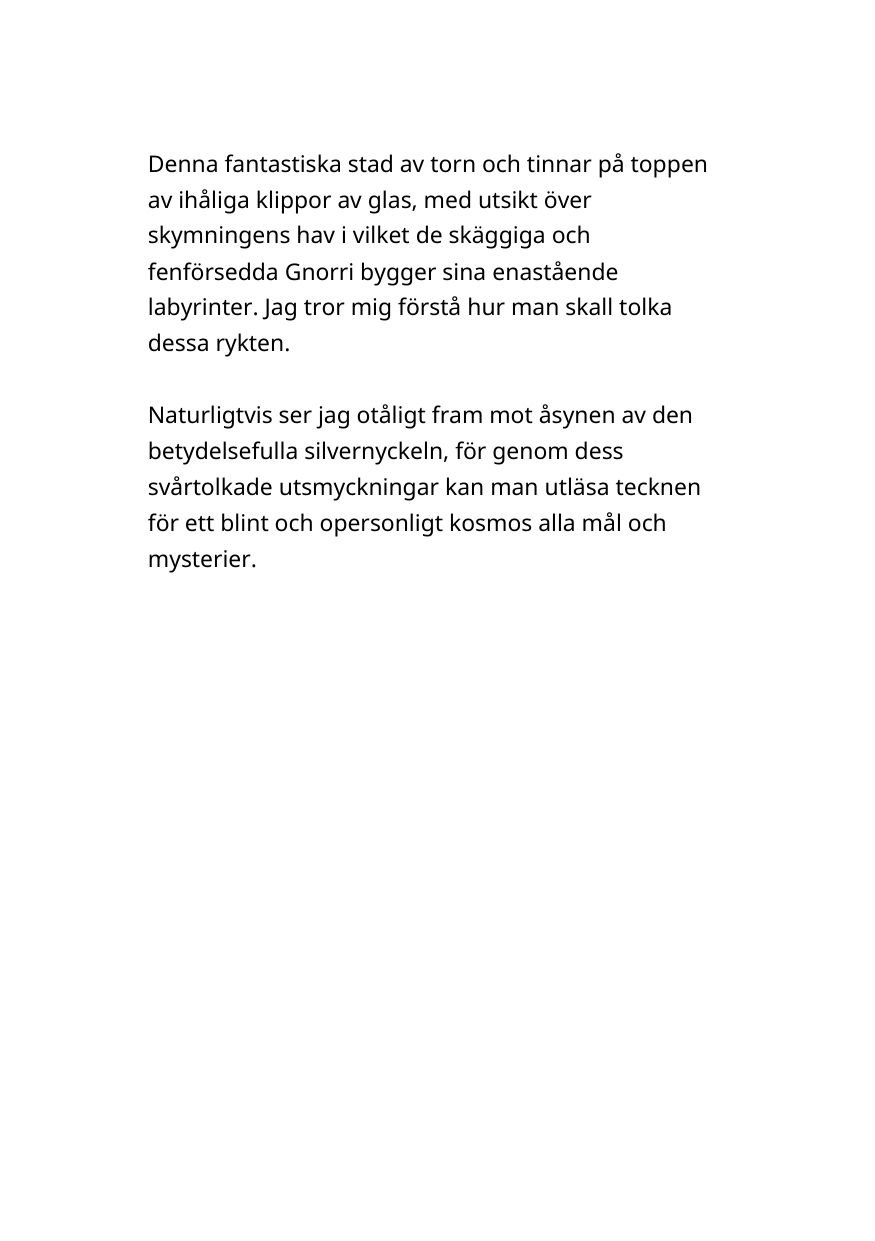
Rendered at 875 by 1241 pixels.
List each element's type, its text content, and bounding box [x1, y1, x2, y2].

text Naturligtvis ser jag otåligt fram mot åsynen av den betydelsefulla silvernyckeln, för genom dess svårtolkade utsmyckningar kan man utläsa tecknen för ett blint och opersonligt kosmos alla mål och mysterier. [148, 399, 726, 574]
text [148, 148, 726, 358]
